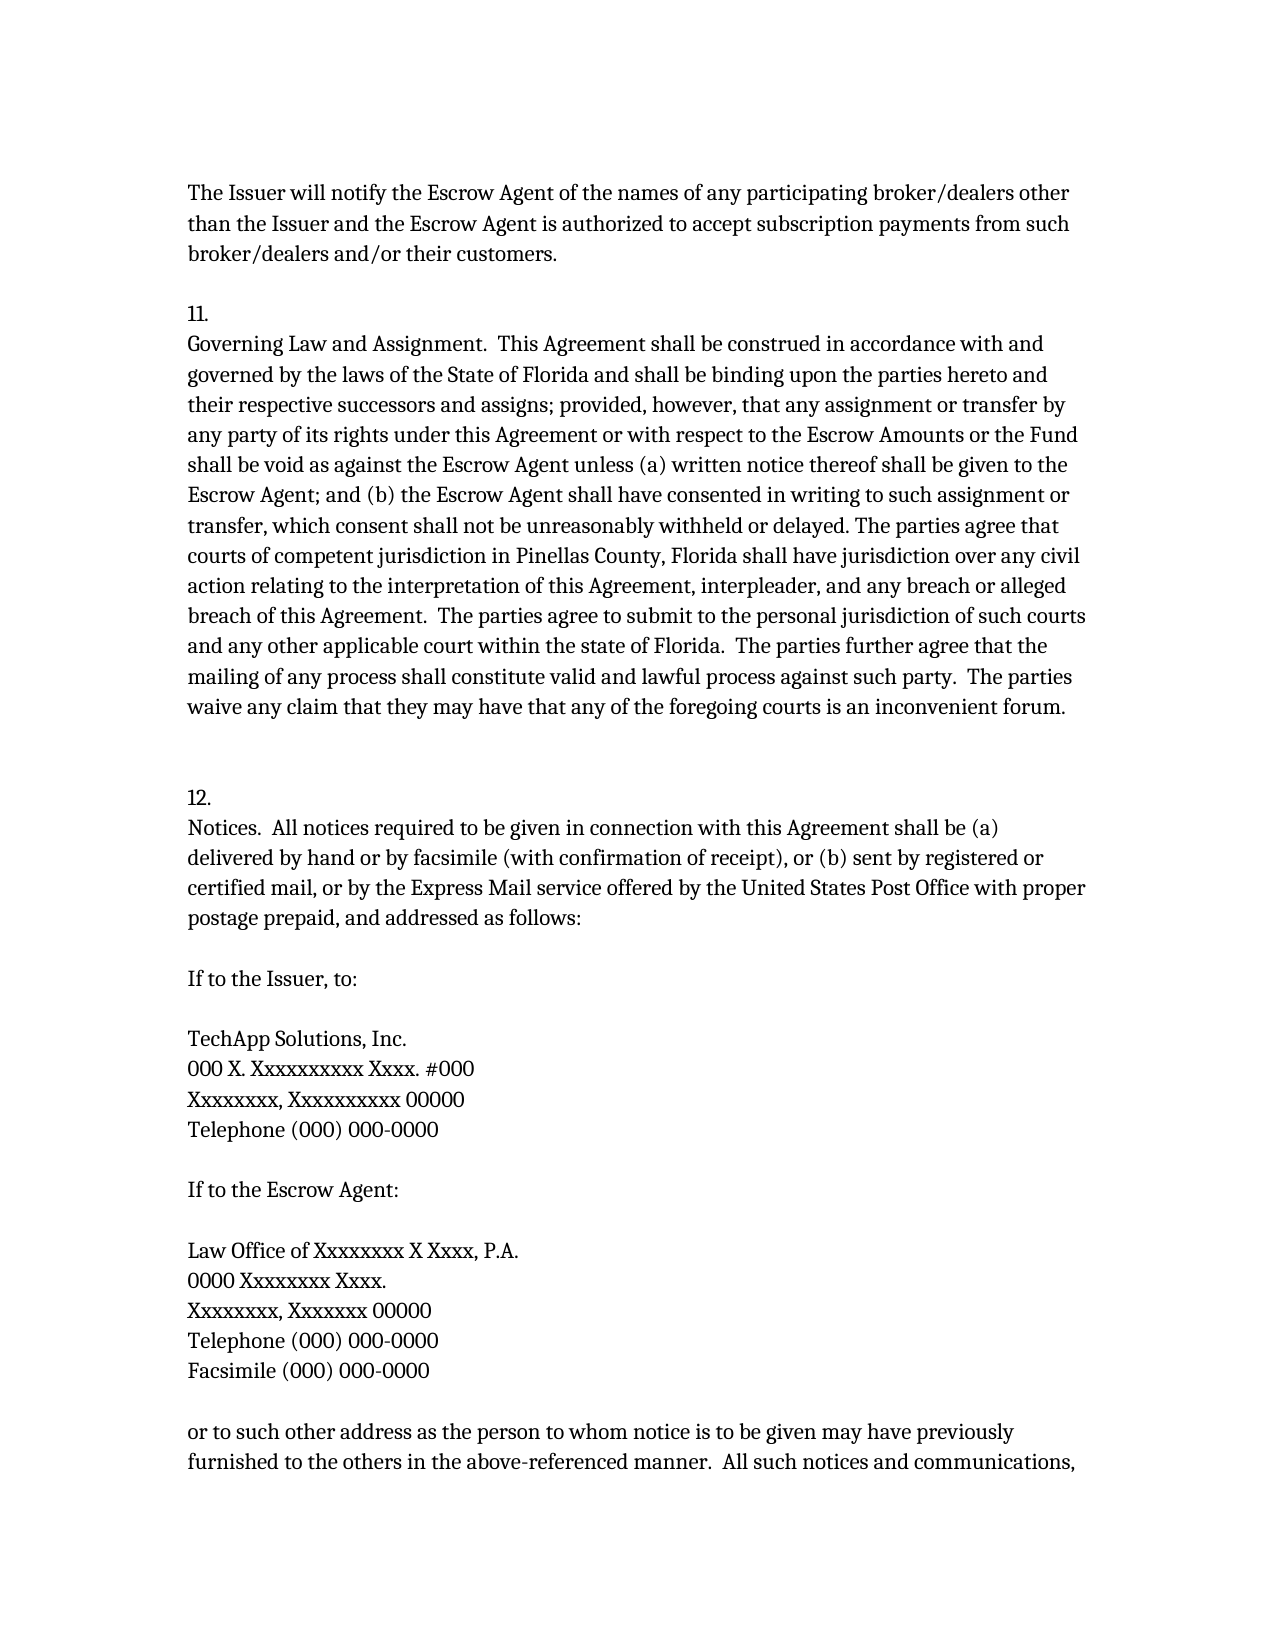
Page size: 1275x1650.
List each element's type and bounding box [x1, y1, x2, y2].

text [187, 150, 1087, 1475]
